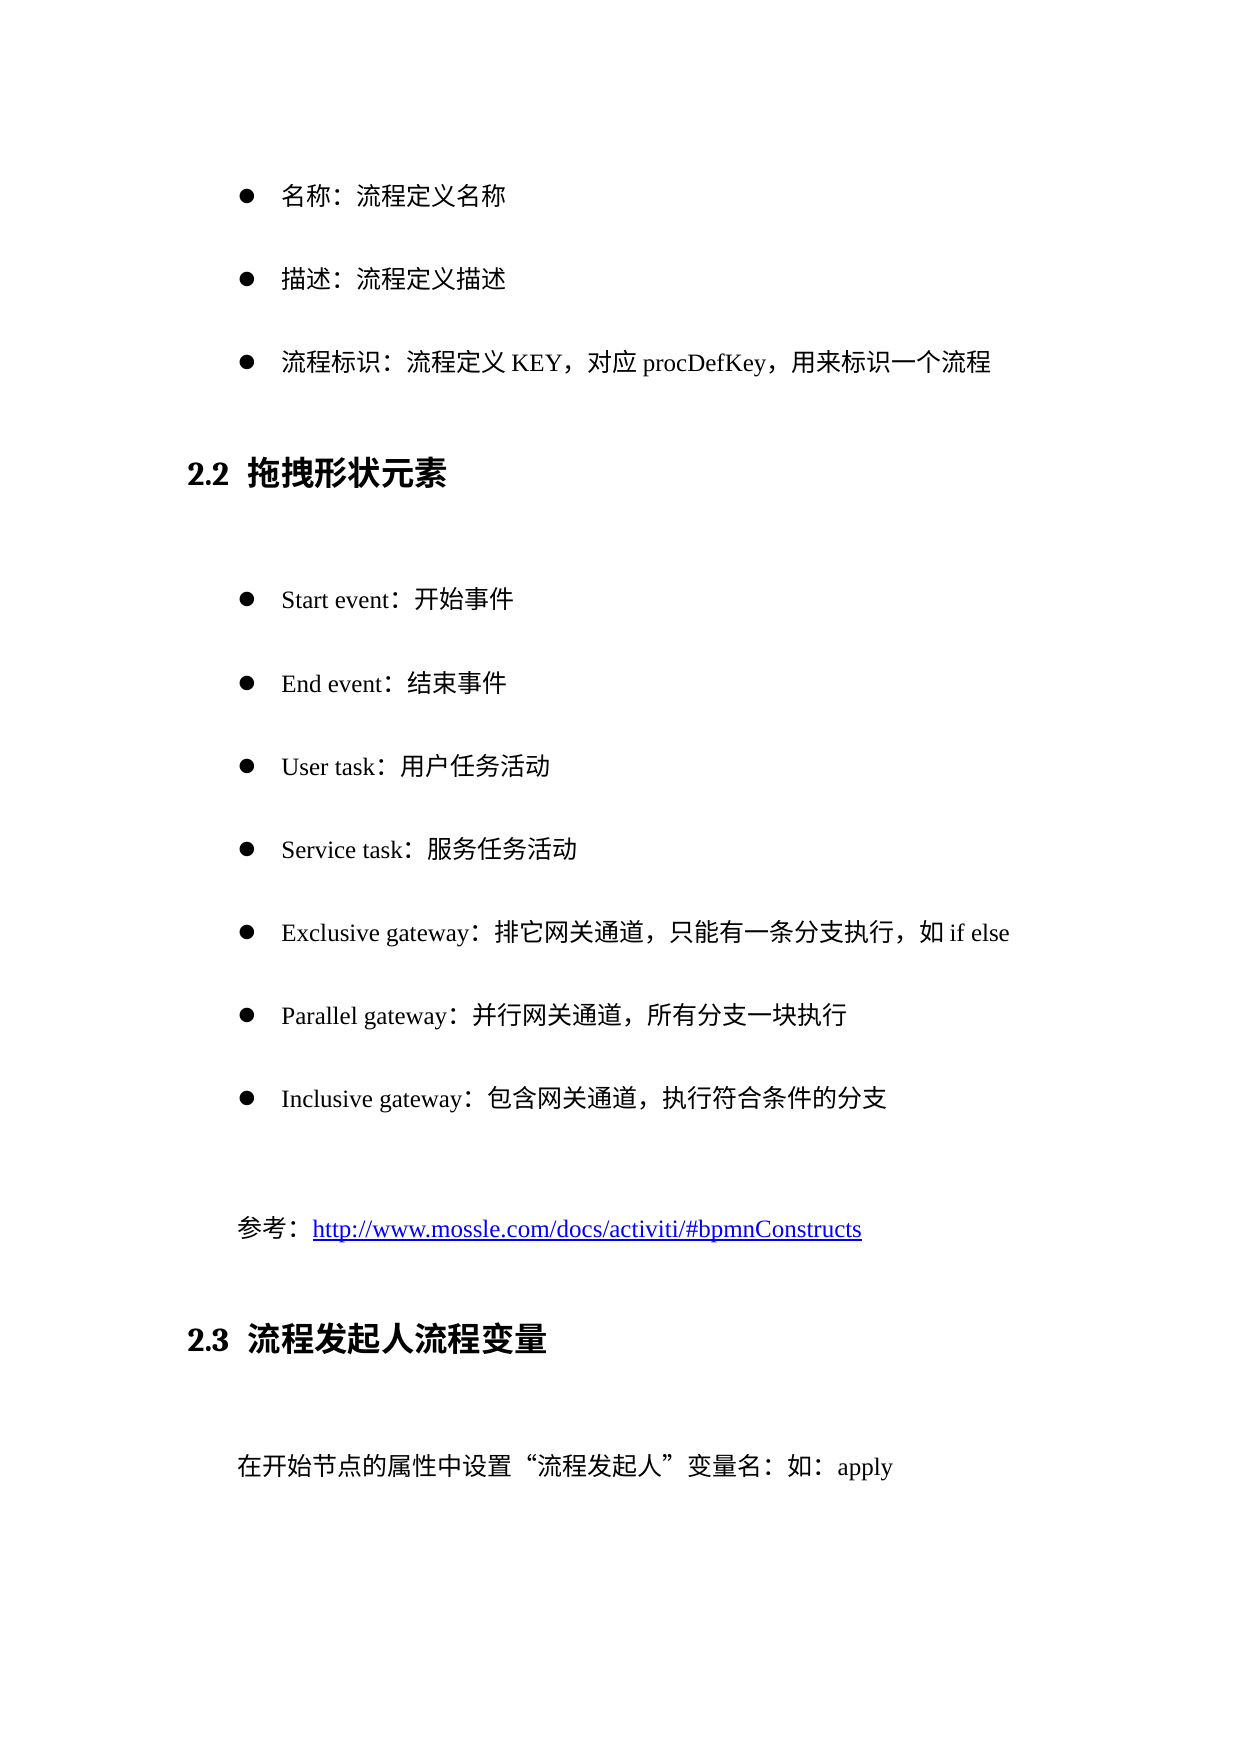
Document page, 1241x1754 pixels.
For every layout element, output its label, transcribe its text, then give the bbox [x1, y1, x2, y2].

list End event：结束事件 [237, 649, 1053, 714]
list 流程标识：流程定义KEY，对应procDefKey，用来标识一个流程 [237, 328, 1053, 393]
list Exclusive gateway：排它网关通道，只能有一条分支执行，如if else [237, 898, 1053, 963]
list Inclusive gateway：包含网关通道，执行符合条件的分支 [237, 1064, 1053, 1129]
list 描述：流程定义描述 [237, 245, 1053, 310]
subtitle 拖拽形状元素 [187, 438, 1053, 503]
list User task：用户任务活动 [237, 732, 1053, 797]
text 在开始节点的属性中设置“流程发起人”变量名：如：apply [187, 1432, 1053, 1497]
text 参考：http://www.mossle.com/docs/activiti/#bpmnConstructs [187, 1194, 1053, 1259]
list 名称：流程定义名称 [237, 162, 1053, 227]
list Service task：服务任务活动 [237, 815, 1053, 880]
subtitle 流程发起人流程变量 [187, 1304, 1053, 1369]
list Parallel gateway：并行网关通道，所有分支一块执行 [237, 981, 1053, 1046]
list Start event：开始事件 [237, 566, 1053, 631]
